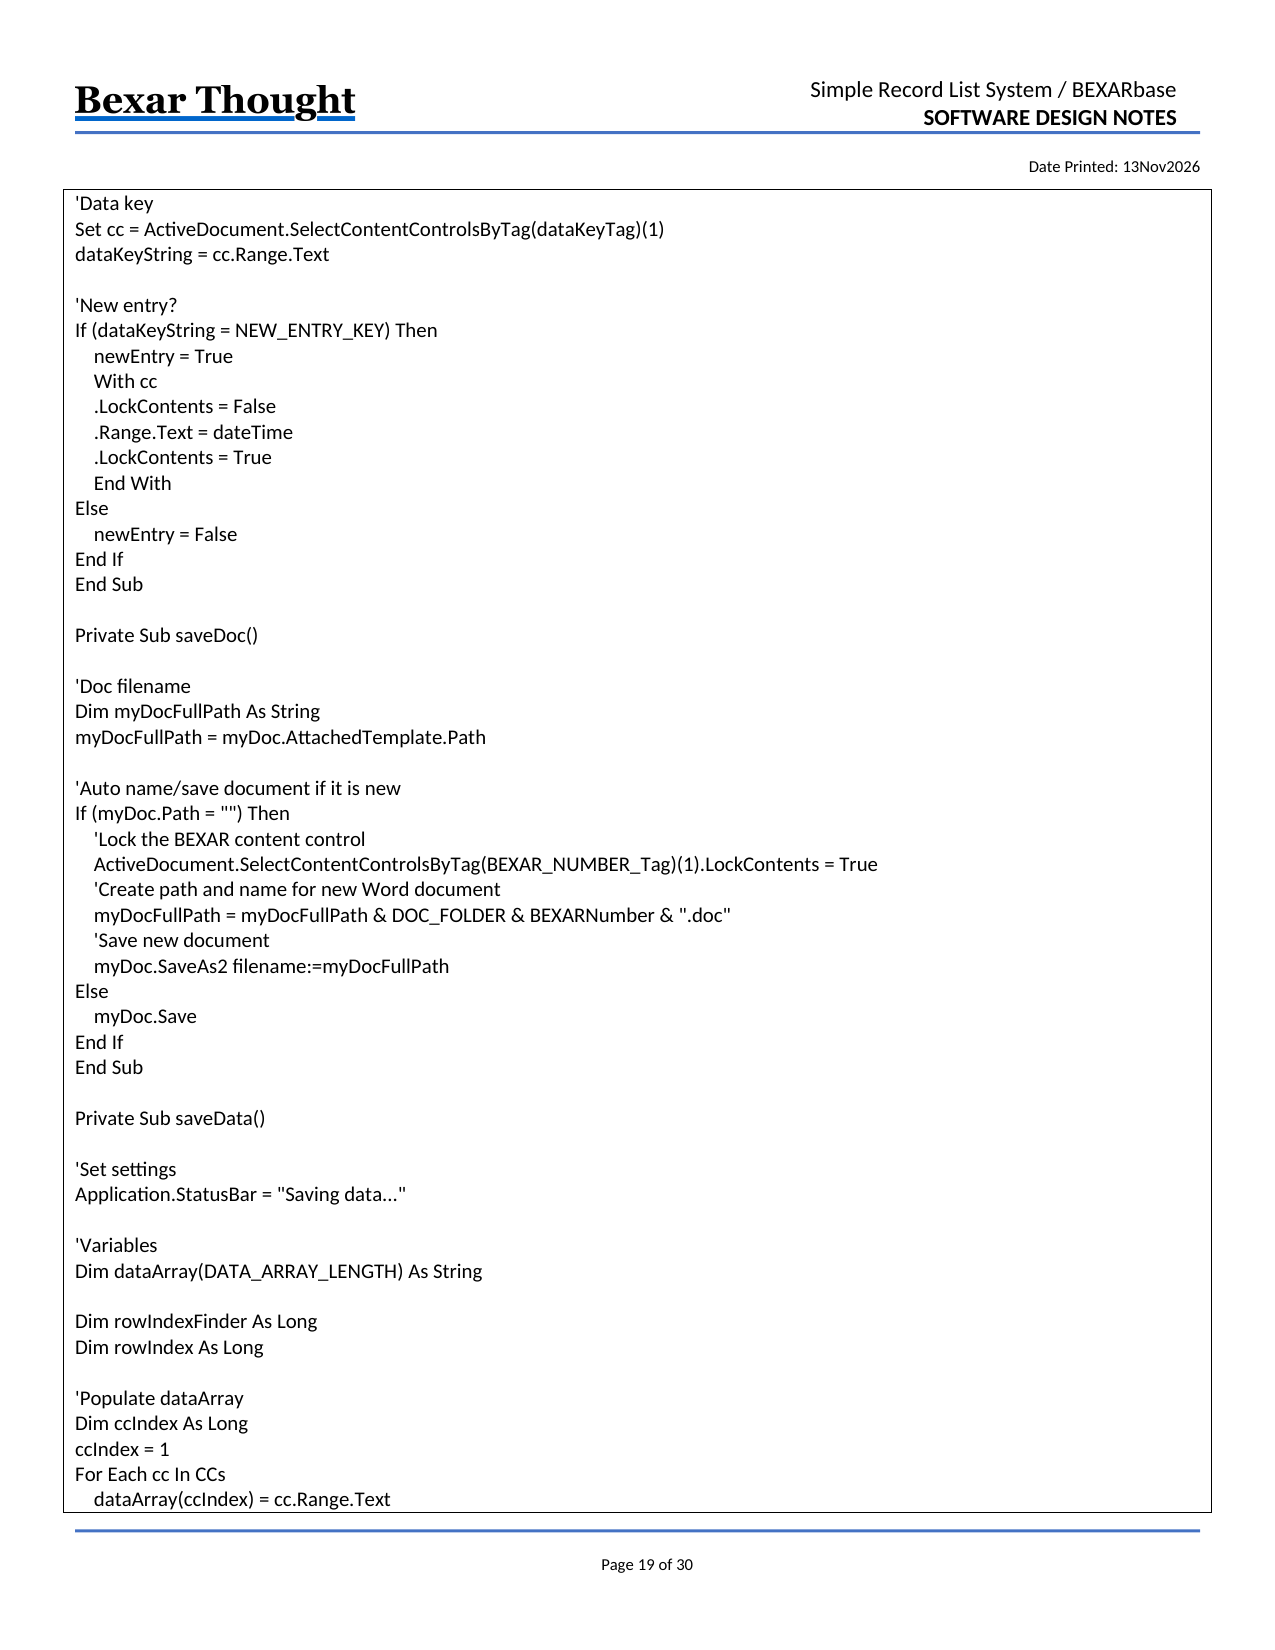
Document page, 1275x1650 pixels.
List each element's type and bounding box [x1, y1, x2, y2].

table_header [64, 190, 1211, 1512]
picture [75, 85, 356, 121]
